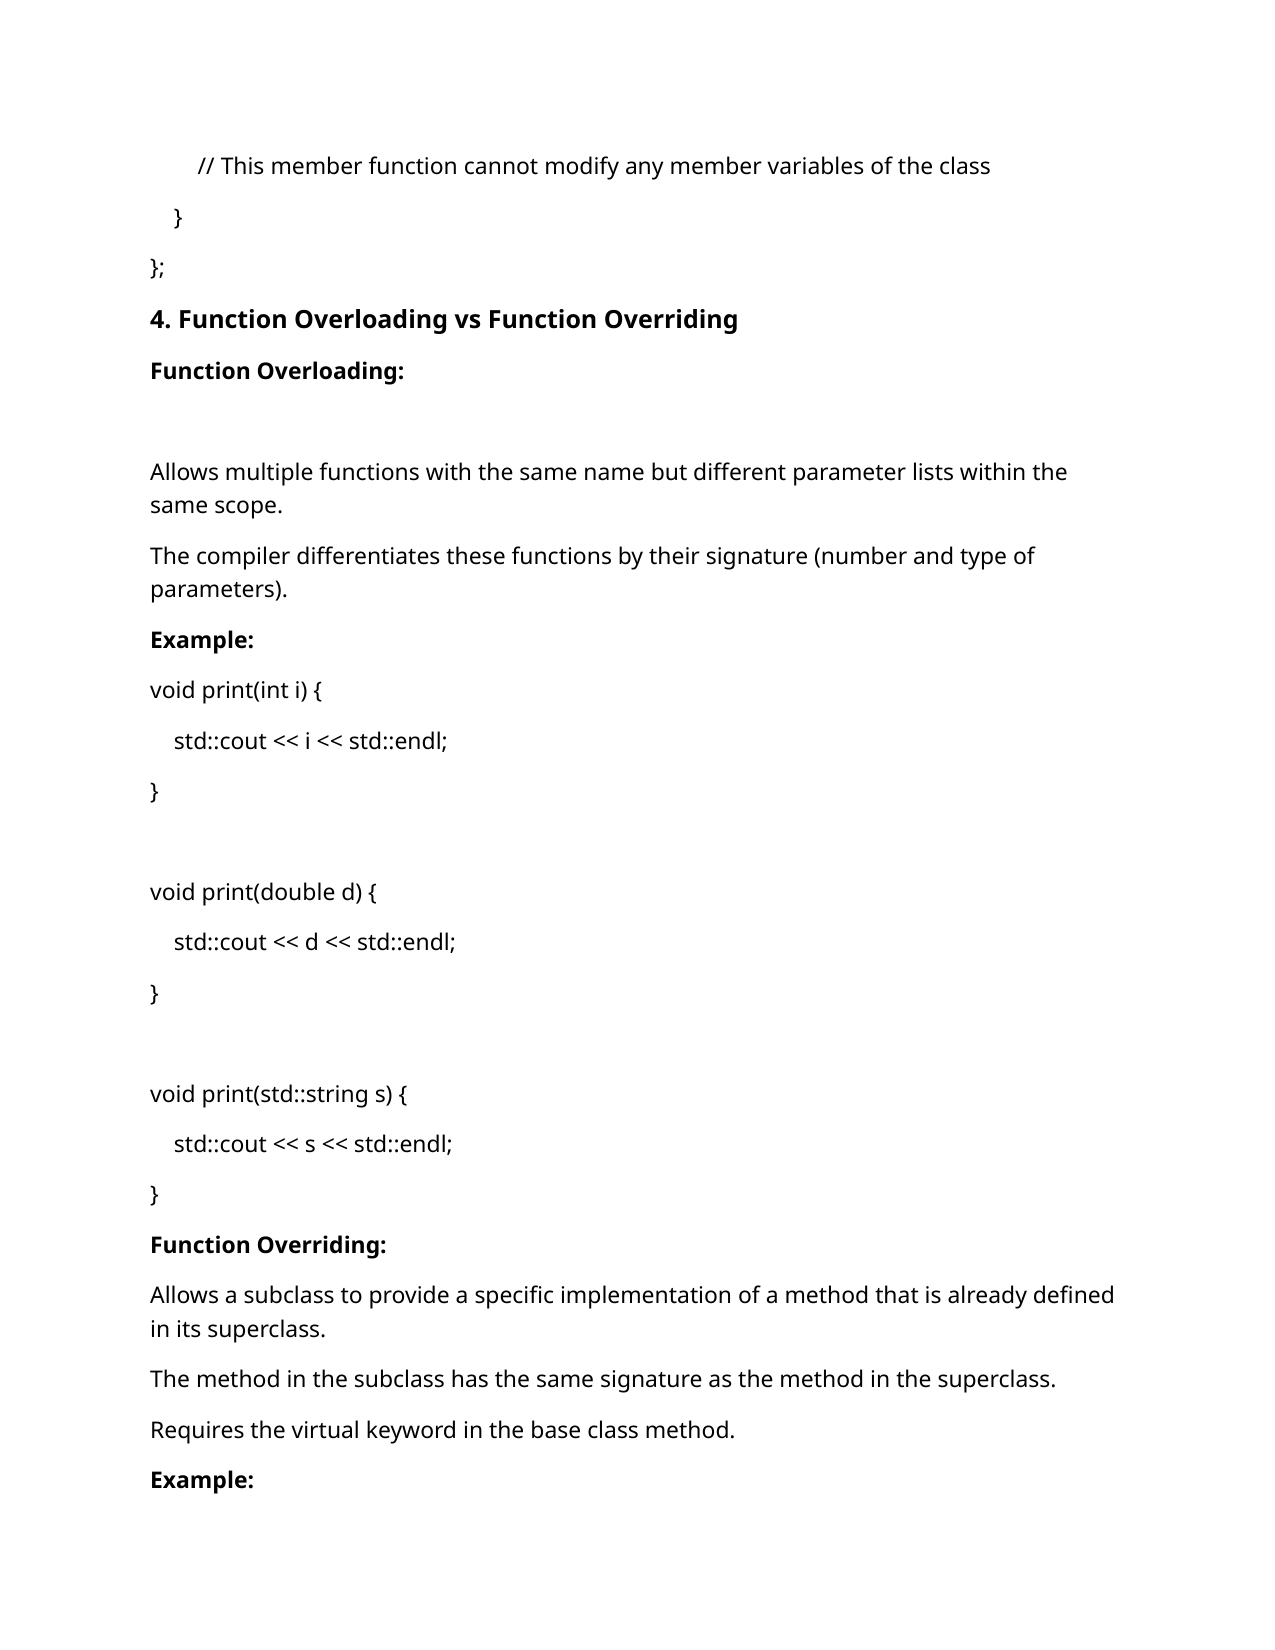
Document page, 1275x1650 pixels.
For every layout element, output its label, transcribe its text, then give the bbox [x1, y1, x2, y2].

text Allows a subclass to provide a specific implementation of a method that is already defined in its superclass. [150, 1279, 1125, 1344]
text Requires the virtual keyword in the base class method. [150, 1414, 1125, 1445]
text } [150, 775, 1125, 806]
text std::cout << i << std::endl; [150, 725, 1125, 756]
text void print(int i) { [150, 674, 1125, 706]
text std::cout << s << std::endl; [150, 1128, 1125, 1159]
text } [150, 200, 1125, 232]
text Function Overriding: [150, 1229, 1125, 1260]
text Function Overloading: [150, 355, 1125, 386]
text Example: [150, 1464, 1125, 1496]
text Allows multiple functions with the same name but different parameter lists within the same scope. [150, 456, 1125, 521]
text } [150, 1178, 1125, 1210]
text The method in the subclass has the same signature as the method in the superclass. [150, 1363, 1125, 1395]
text The compiler differentiates these functions by their signature (number and type of parameters). [150, 540, 1125, 605]
text void print(double d) { [150, 876, 1125, 907]
text } [150, 977, 1125, 1008]
text 4. Function Overloading vs Function Overriding [150, 301, 1125, 335]
text std::cout << d << std::endl; [150, 926, 1125, 958]
text // This member function cannot modify any member variables of the class [150, 150, 1125, 181]
text }; [150, 251, 1125, 282]
text Example: [150, 624, 1125, 655]
text void print(std::string s) { [150, 1078, 1125, 1109]
